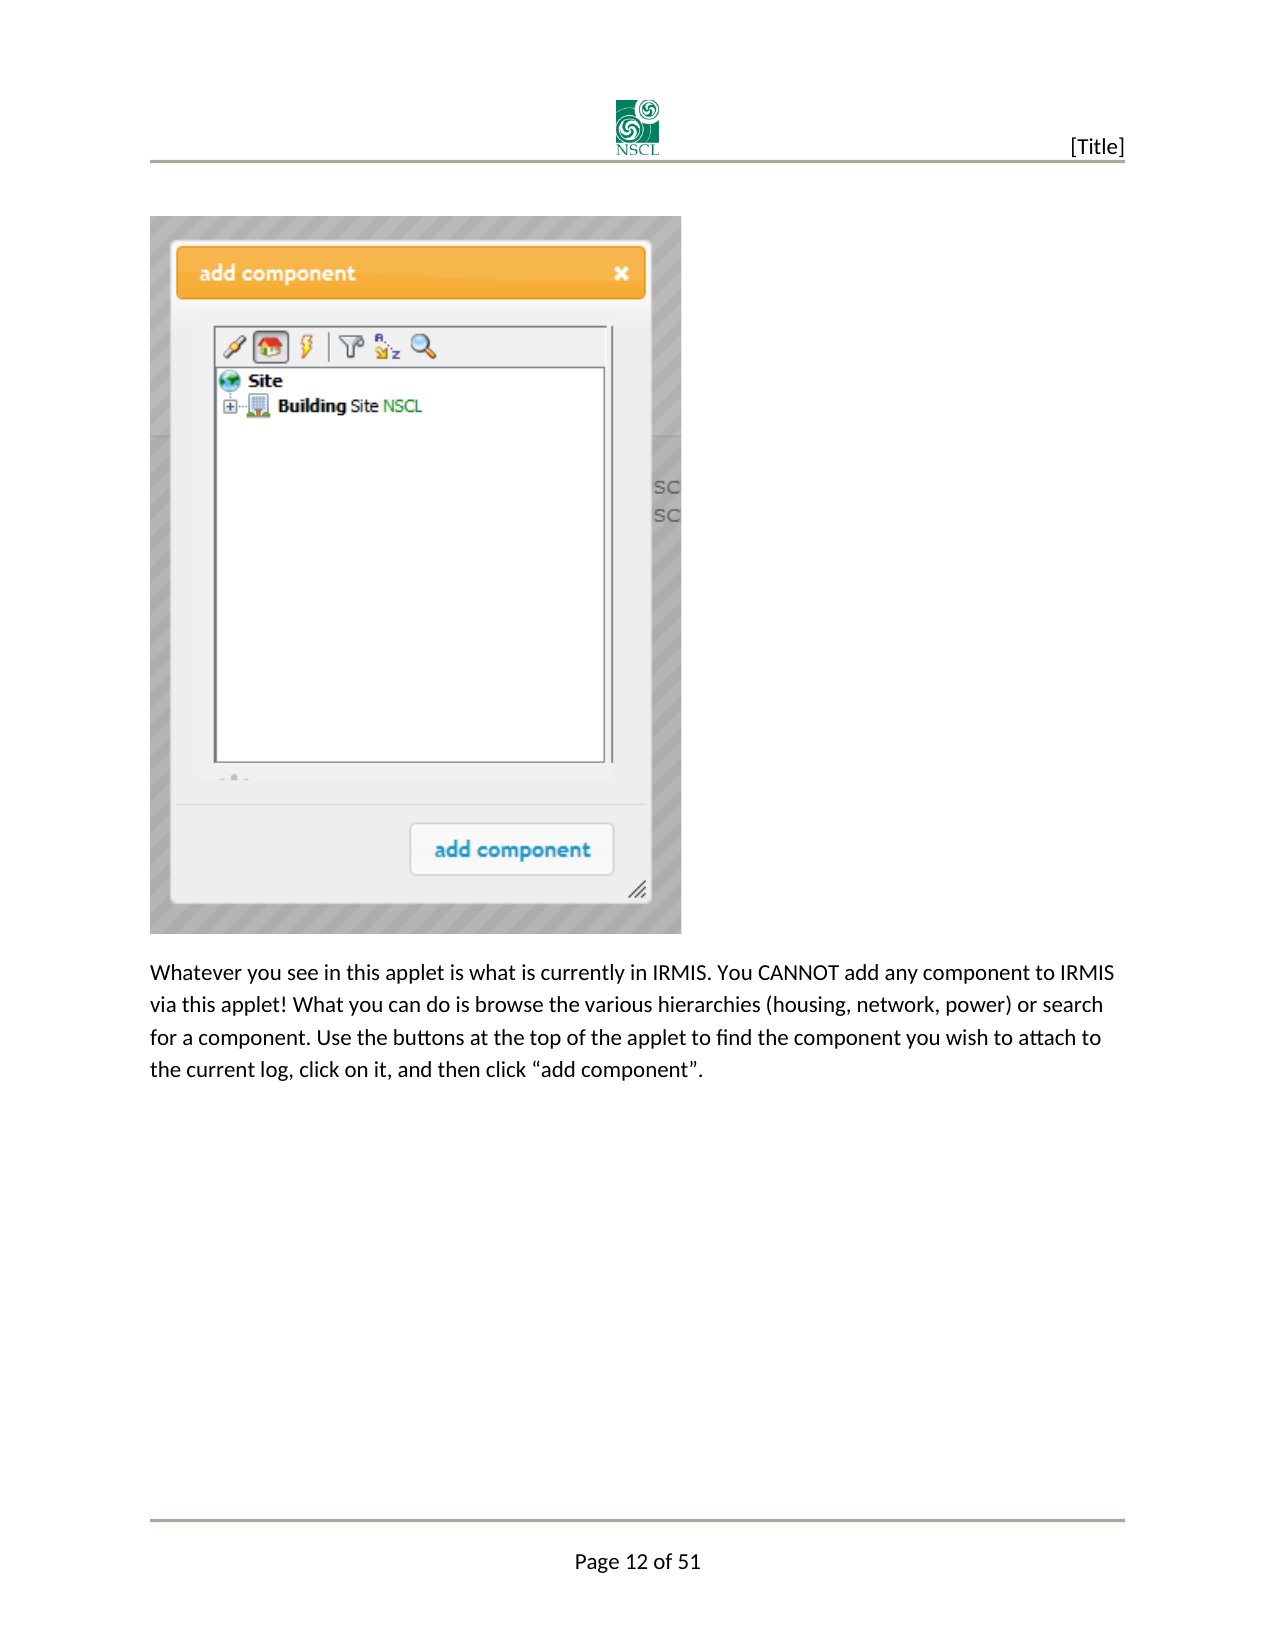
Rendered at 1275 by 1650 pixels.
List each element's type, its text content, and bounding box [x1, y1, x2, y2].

text Whatever you see in this applet is what is currently in IRMIS. You CANNOT add any component to IRMIS via this applet! What you can do is browse the various hierarchies (housing, network, power) or search for a component. Use the buttons at the top of the applet to find the component you wish to attach to the current log, click on it, and then click “add component”. [150, 958, 1125, 1083]
picture [150, 216, 682, 934]
picture [615, 100, 660, 155]
